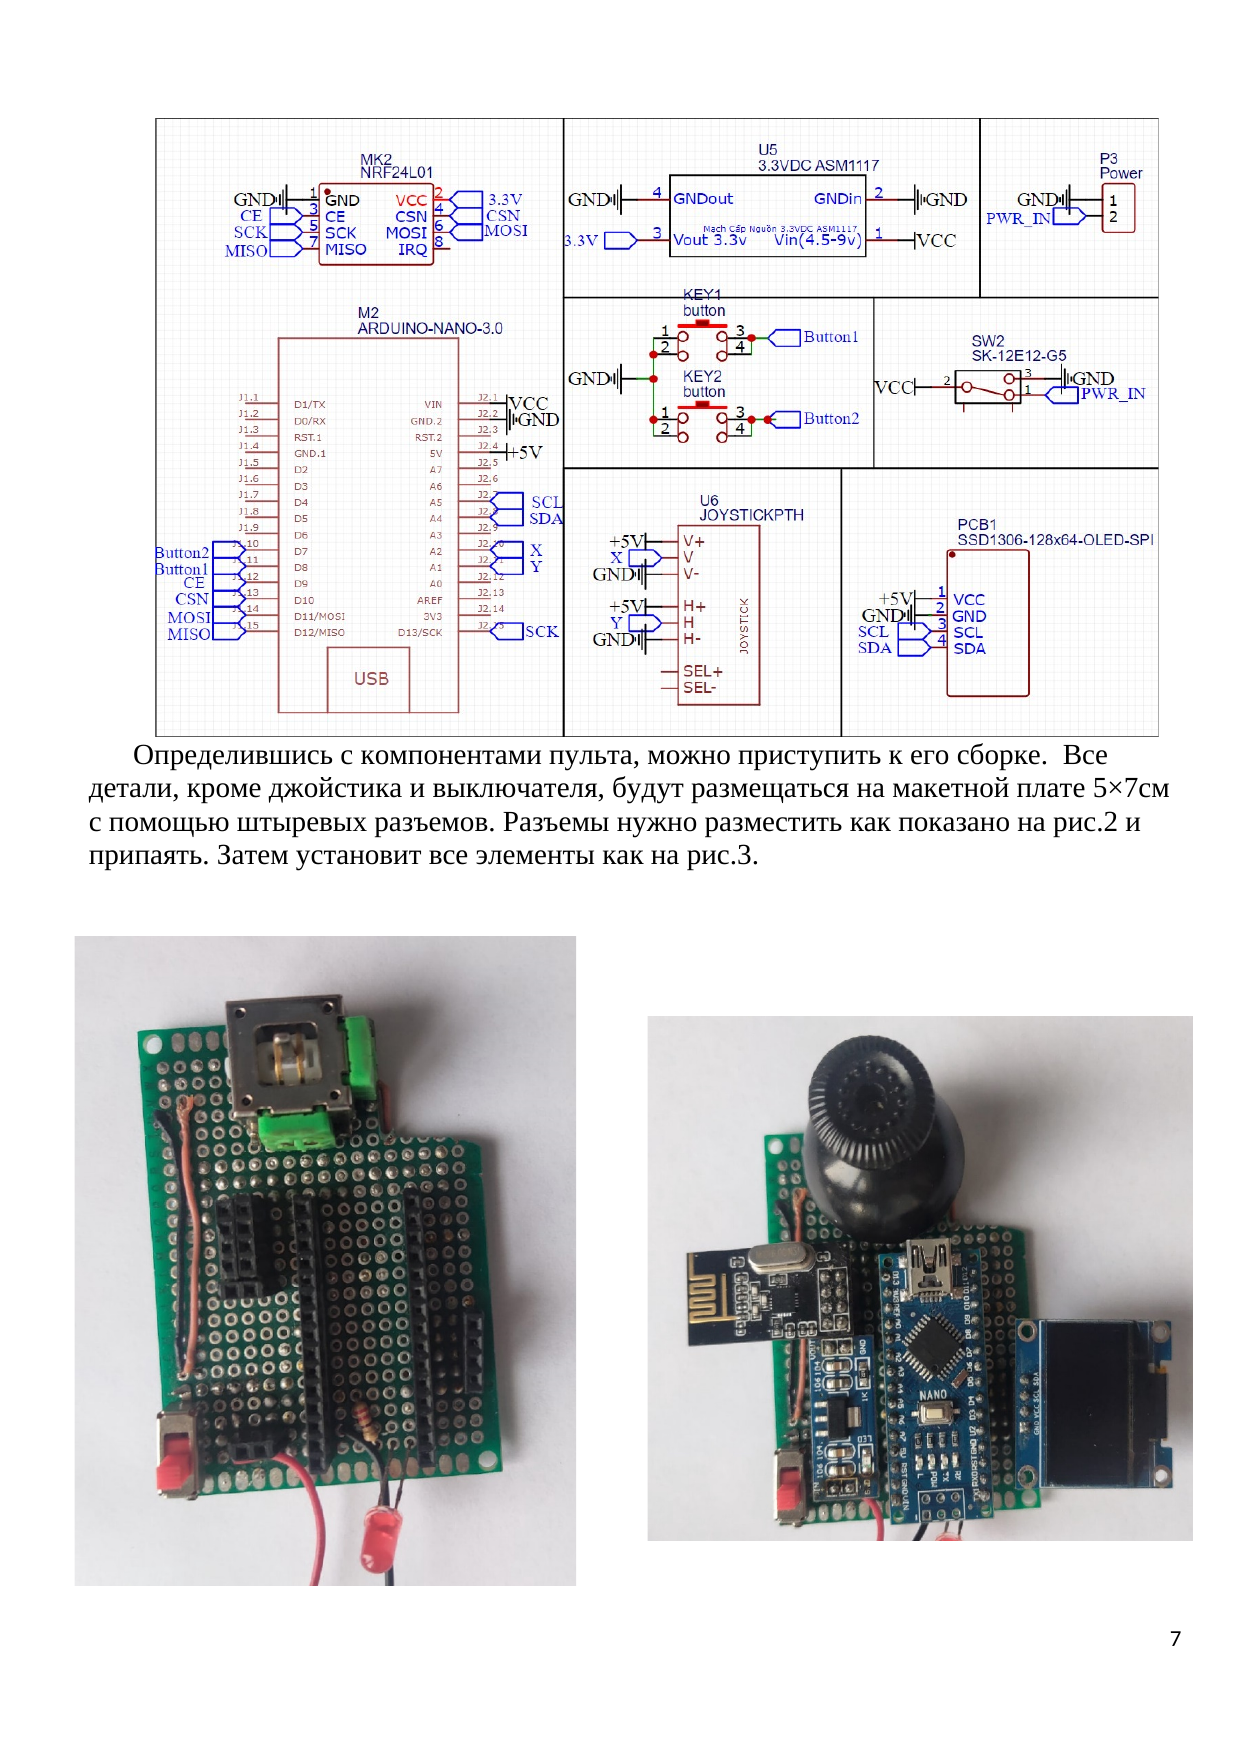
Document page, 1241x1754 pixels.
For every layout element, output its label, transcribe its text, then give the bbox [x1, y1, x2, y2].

picture [155, 118, 1159, 737]
picture [646, 1016, 1193, 1538]
text Определившись с компонентами пульта, можно приступить к его сборке. Все детали, кроме джойстика и выключателя, будут размещаться на макетной плате 5×7см с помощью штыревых разъемов. Разъемы нужно разместить как показано на рис.2 и припаять. Затем установит все элементы как на рис.3. [88, 737, 1181, 871]
picture [73, 936, 577, 1583]
